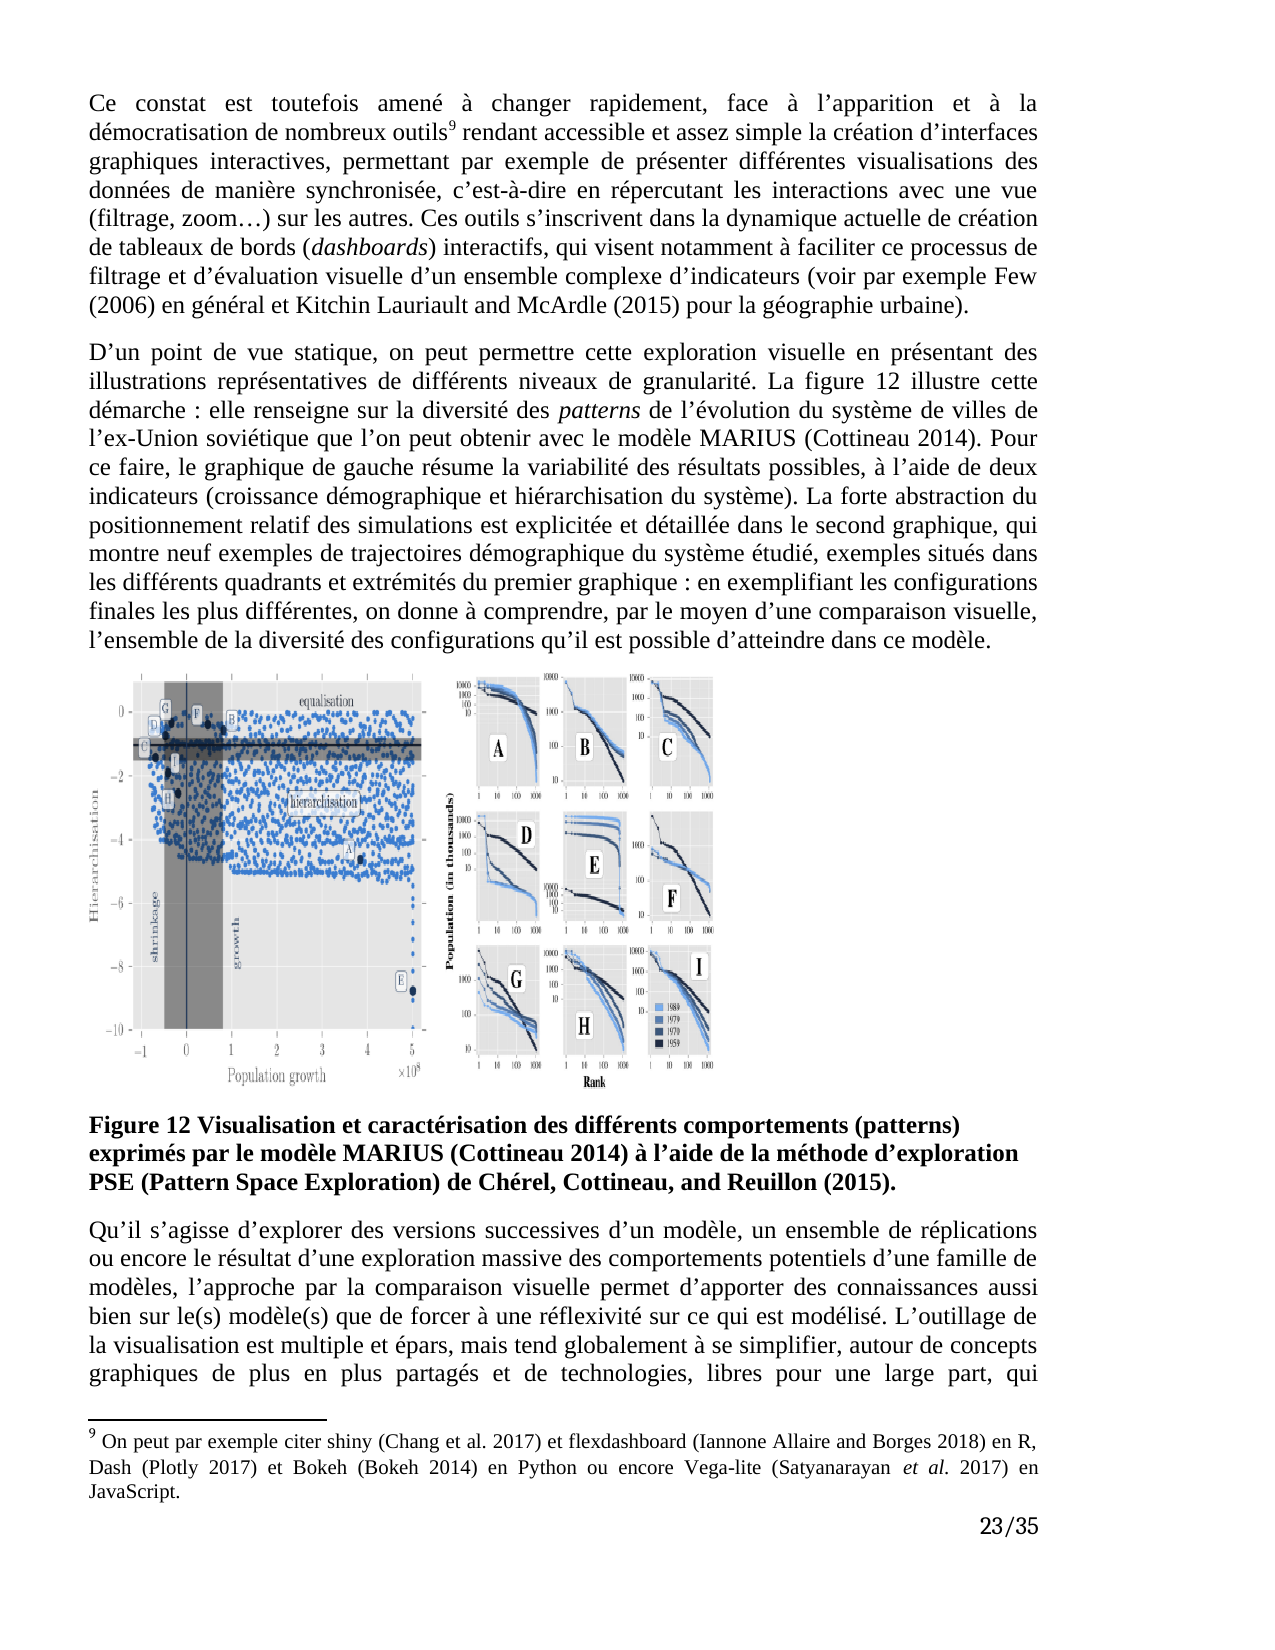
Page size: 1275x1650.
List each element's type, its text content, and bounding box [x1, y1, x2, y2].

picture [88, 672, 714, 1089]
text Ce constat est toutefois amené à changer rapidement, face à l’apparition et à la démocratisation de nombreux outils rendant accessible et assez simple la création d’interfaces graphiques interactives, permettant par exemple de présenter différentes visualisations des données de manière synchronisée, c’est-à-dire en répercutant les interactions avec une vue (filtrage, zoom…) sur les autres. Ces outils s’inscrivent dans la dynamique actuelle de création de tableaux de bords (dashboards) interactifs, qui visent notamment à faciliter ce processus de filtrage et d’évaluation visuelle d’un ensemble complexe d’indicateurs (voir par exemple Few (2006) en général et Kitchin Lauriault and McArdle (2015) pour la géographie urbaine). [88, 88, 1039, 318]
text D’un point de vue statique, on peut permettre cette exploration visuelle en présentant des illustrations représentatives de différents niveaux de granularité. La figure 12 illustre cette démarche : elle renseigne sur la diversité des patterns de l’évolution du système de villes de l’ex-Union soviétique que l’on peut obtenir avec le modèle MARIUS (Cottineau 2014). Pour ce faire, le graphique de gauche résume la variabilité des résultats possibles, à l’aide de deux indicateurs (croissance démographique et hiérarchisation du système). La forte abstraction du positionnement relatif des simulations est explicitée et détaillée dans le second graphique, qui montre neuf exemples de trajectoires démographique du système étudié, exemples situés dans les différents quadrants et extrémités du premier graphique : en exemplifiant les configurations finales les plus différentes, on donne à comprendre, par le moyen d’une comparaison visuelle, l’ensemble de la diversité des configurations qu’il est possible d’atteindre dans ce modèle. [88, 337, 1039, 653]
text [88, 1215, 1039, 1387]
text Figure 12 Visualisation et caractérisation des différents comportements (patterns) exprimés par le modèle MARIUS (Cottineau 2014) à l’aide de la méthode d’exploration PSE (Pattern Space Exploration) de Chérel, Cottineau, and Reuillon (2015). [88, 1110, 1039, 1196]
